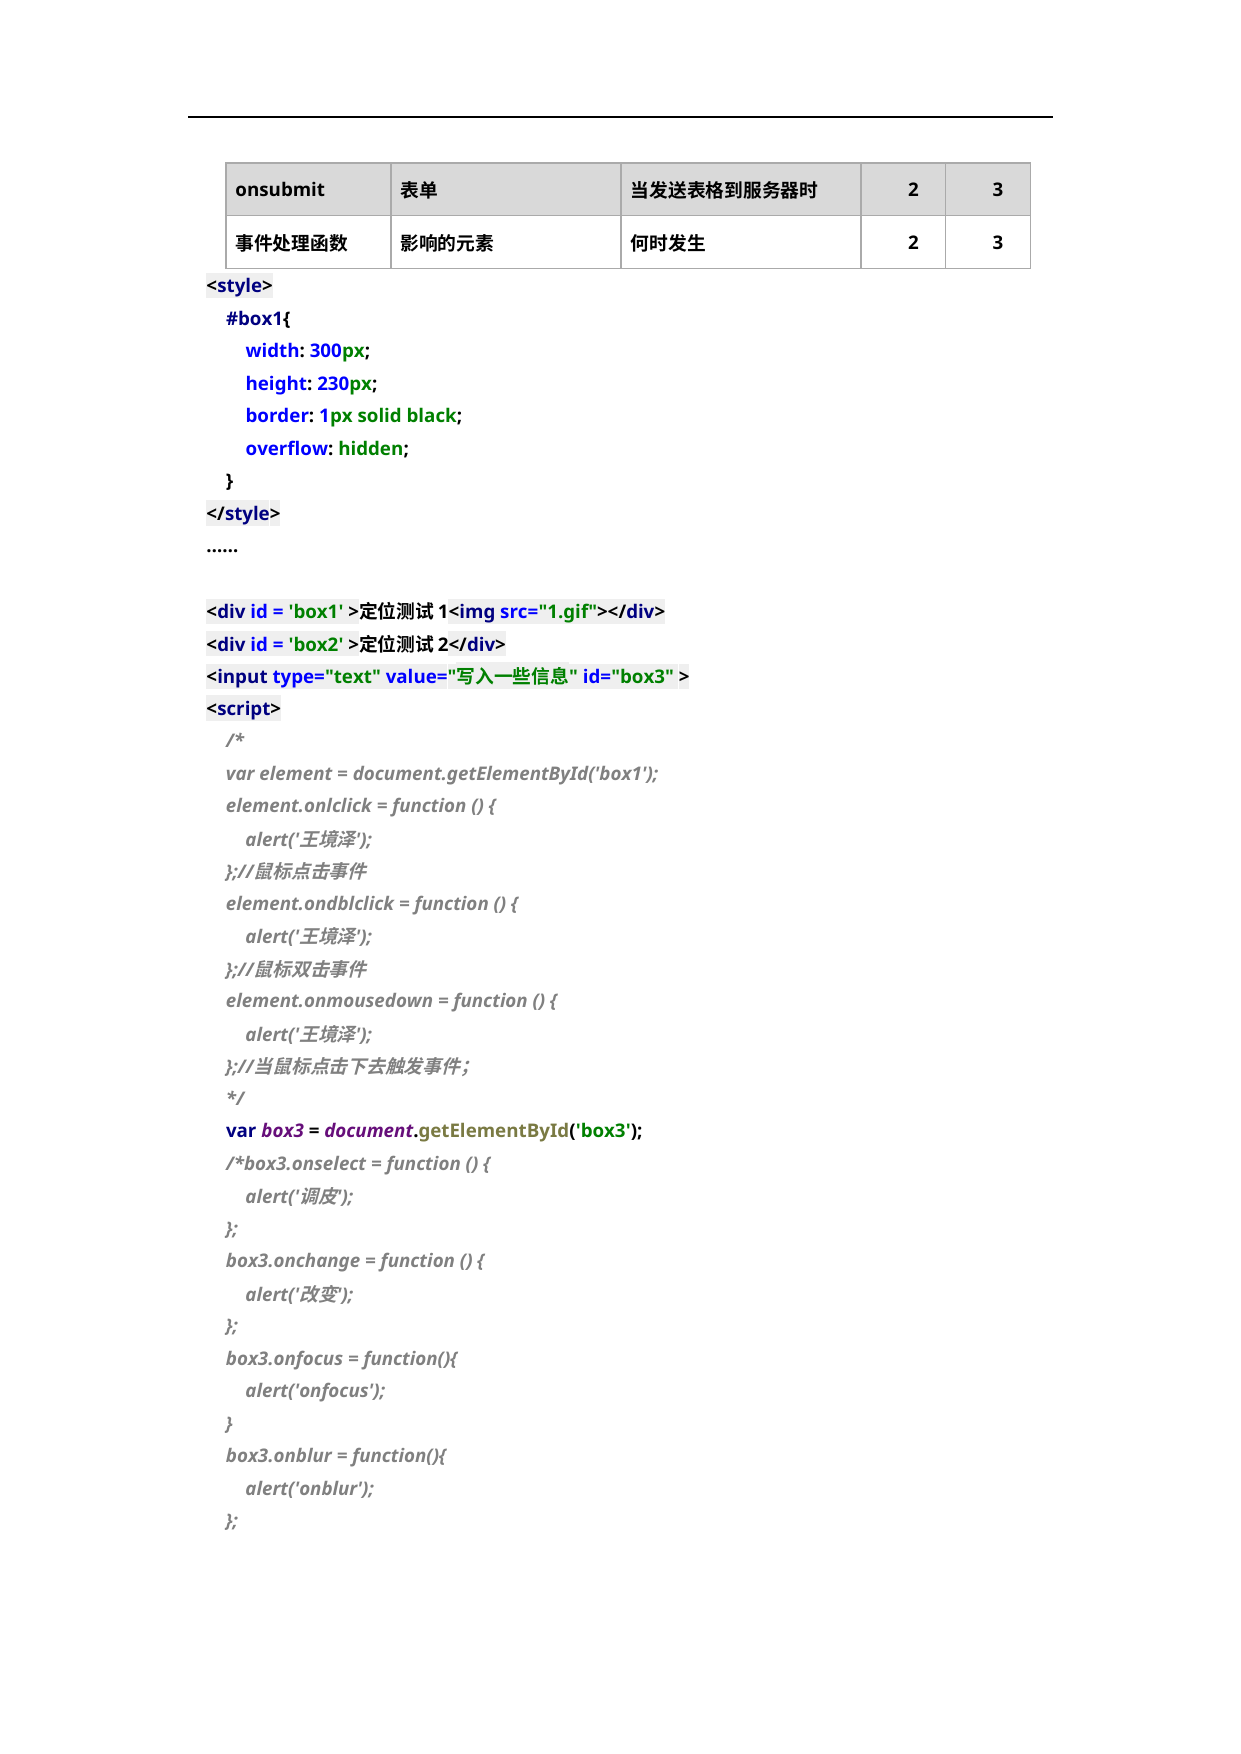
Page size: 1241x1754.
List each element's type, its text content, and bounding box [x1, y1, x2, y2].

text <div id = 'box1' >定位测试1<img src="1.gif"></div> <div id = 'box2' >定位测试2</div> <input type="text" value="写入一些信息" id="box3" > <script> /* var element = document.getElementById('box1'); element.onlclick = function () { alert('王境泽'); };//鼠标点击事件 element.ondblclick = function () { alert('王境泽'); };//鼠标双击事件 element.onmousedown = function () { alert('王境泽'); };//当鼠标点击下去触发事件； */ var box3 = document.getElementById('box3'); /*box3.onselect = function () { alert('调皮'); }; box3.onchange = function () { alert('改变'); }; box3.onfocus = function(){ alert('onfocus'); } box3.onblur = function(){ alert('onblur'); }; [206, 562, 1053, 1537]
table_cell onsubmit [227, 164, 390, 215]
table_cell 3 [946, 164, 1030, 215]
text <style> #box1{ width: 300px; height: 230px; border: 1px solid black; overflow: hidden; } </style> [206, 269, 1053, 529]
table_cell 何时发生 [622, 216, 860, 268]
table_cell 表单 [392, 164, 620, 215]
table_cell 影响的元素 [392, 216, 620, 268]
table_cell 事件处理函数 [227, 216, 390, 268]
table_cell 3 [946, 216, 1030, 268]
table_cell 2 [862, 164, 945, 215]
text …… [206, 529, 1053, 562]
table_cell 2 [862, 216, 945, 268]
table_cell 当发送表格到服务器时 [622, 164, 860, 215]
